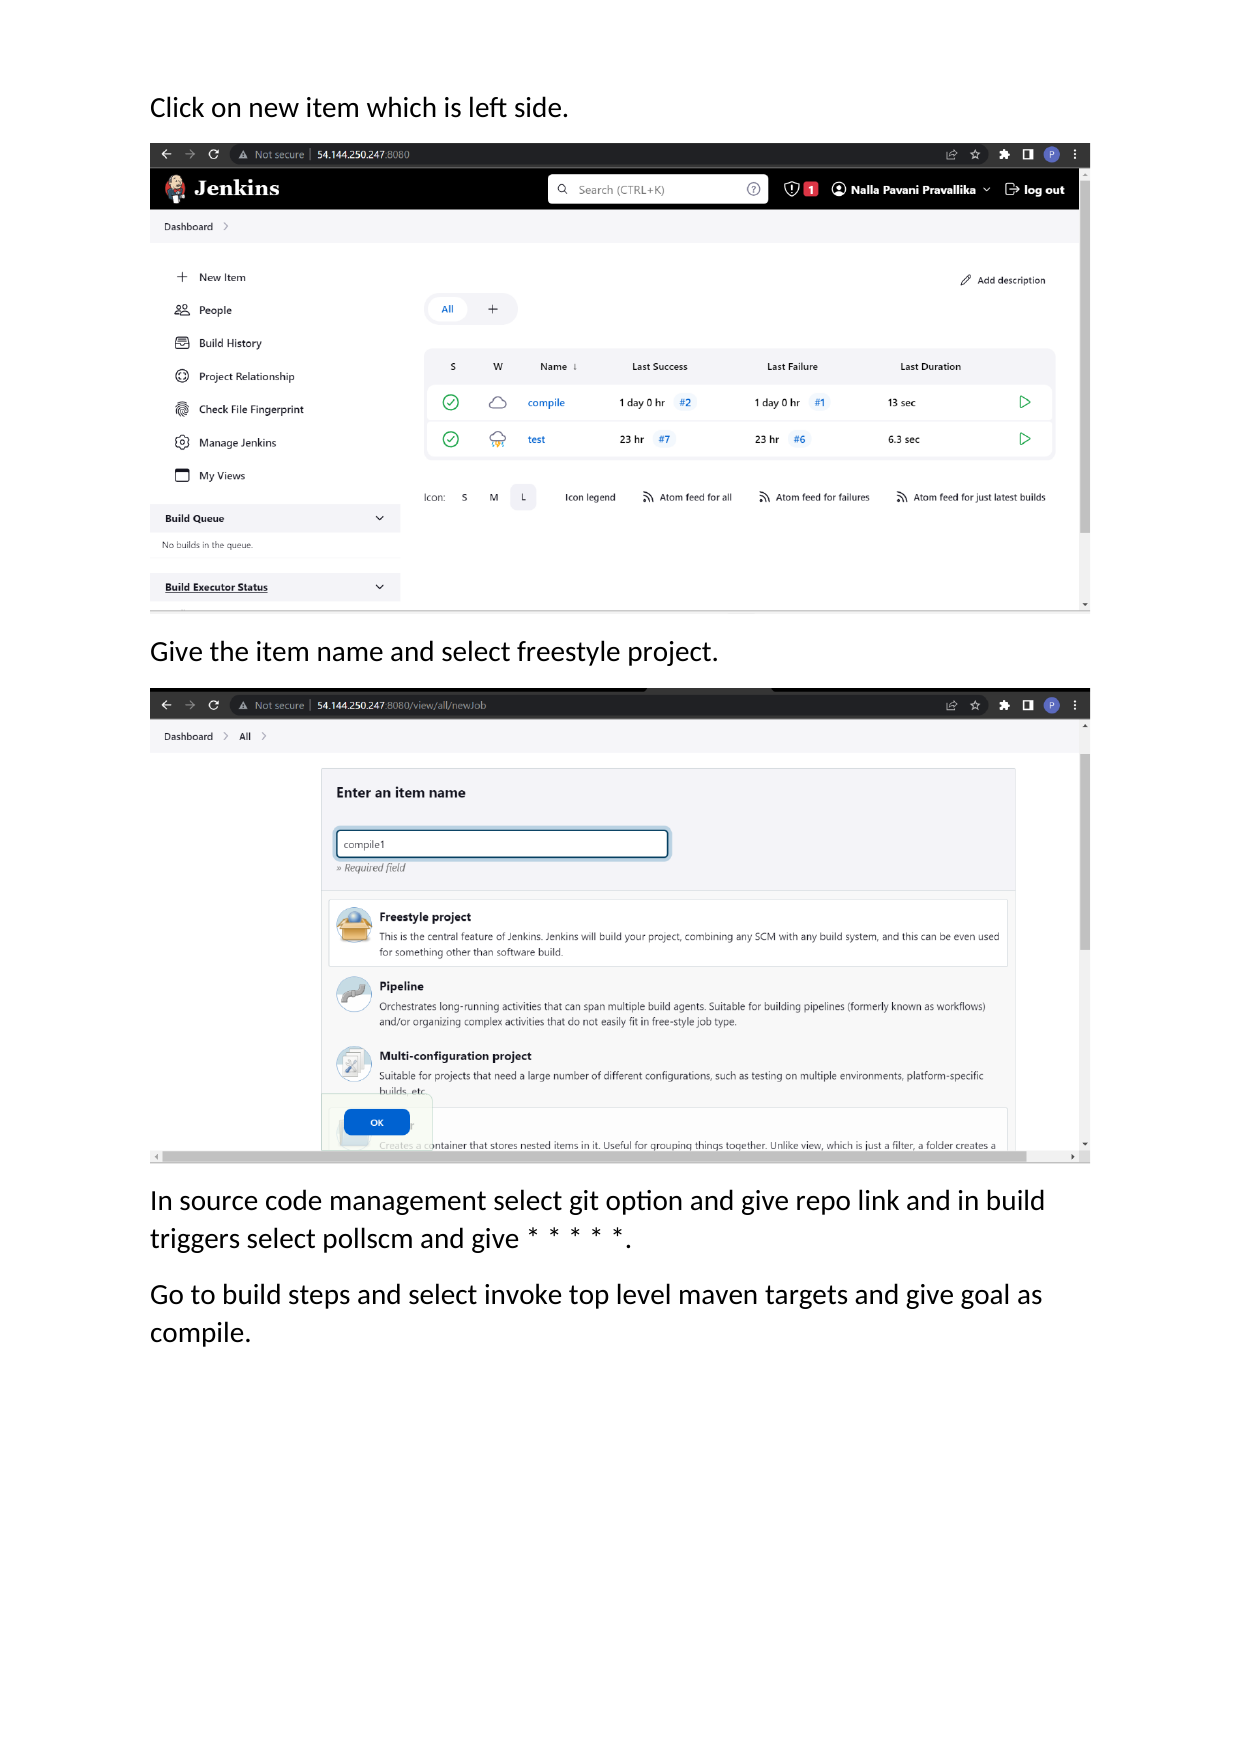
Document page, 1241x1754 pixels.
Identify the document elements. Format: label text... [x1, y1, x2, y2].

picture [150, 143, 1091, 614]
text Click on new item which is left side. [150, 89, 1090, 124]
text Give the item name and select freestyle project. [150, 633, 1090, 668]
text Go to build steps and select invoke top level maven targets and give goal as compile. [150, 1276, 1090, 1350]
picture [150, 688, 1091, 1164]
text In source code management select git option and give repo link and in build triggers select pollscm and give * * * * *. [150, 1182, 1090, 1256]
